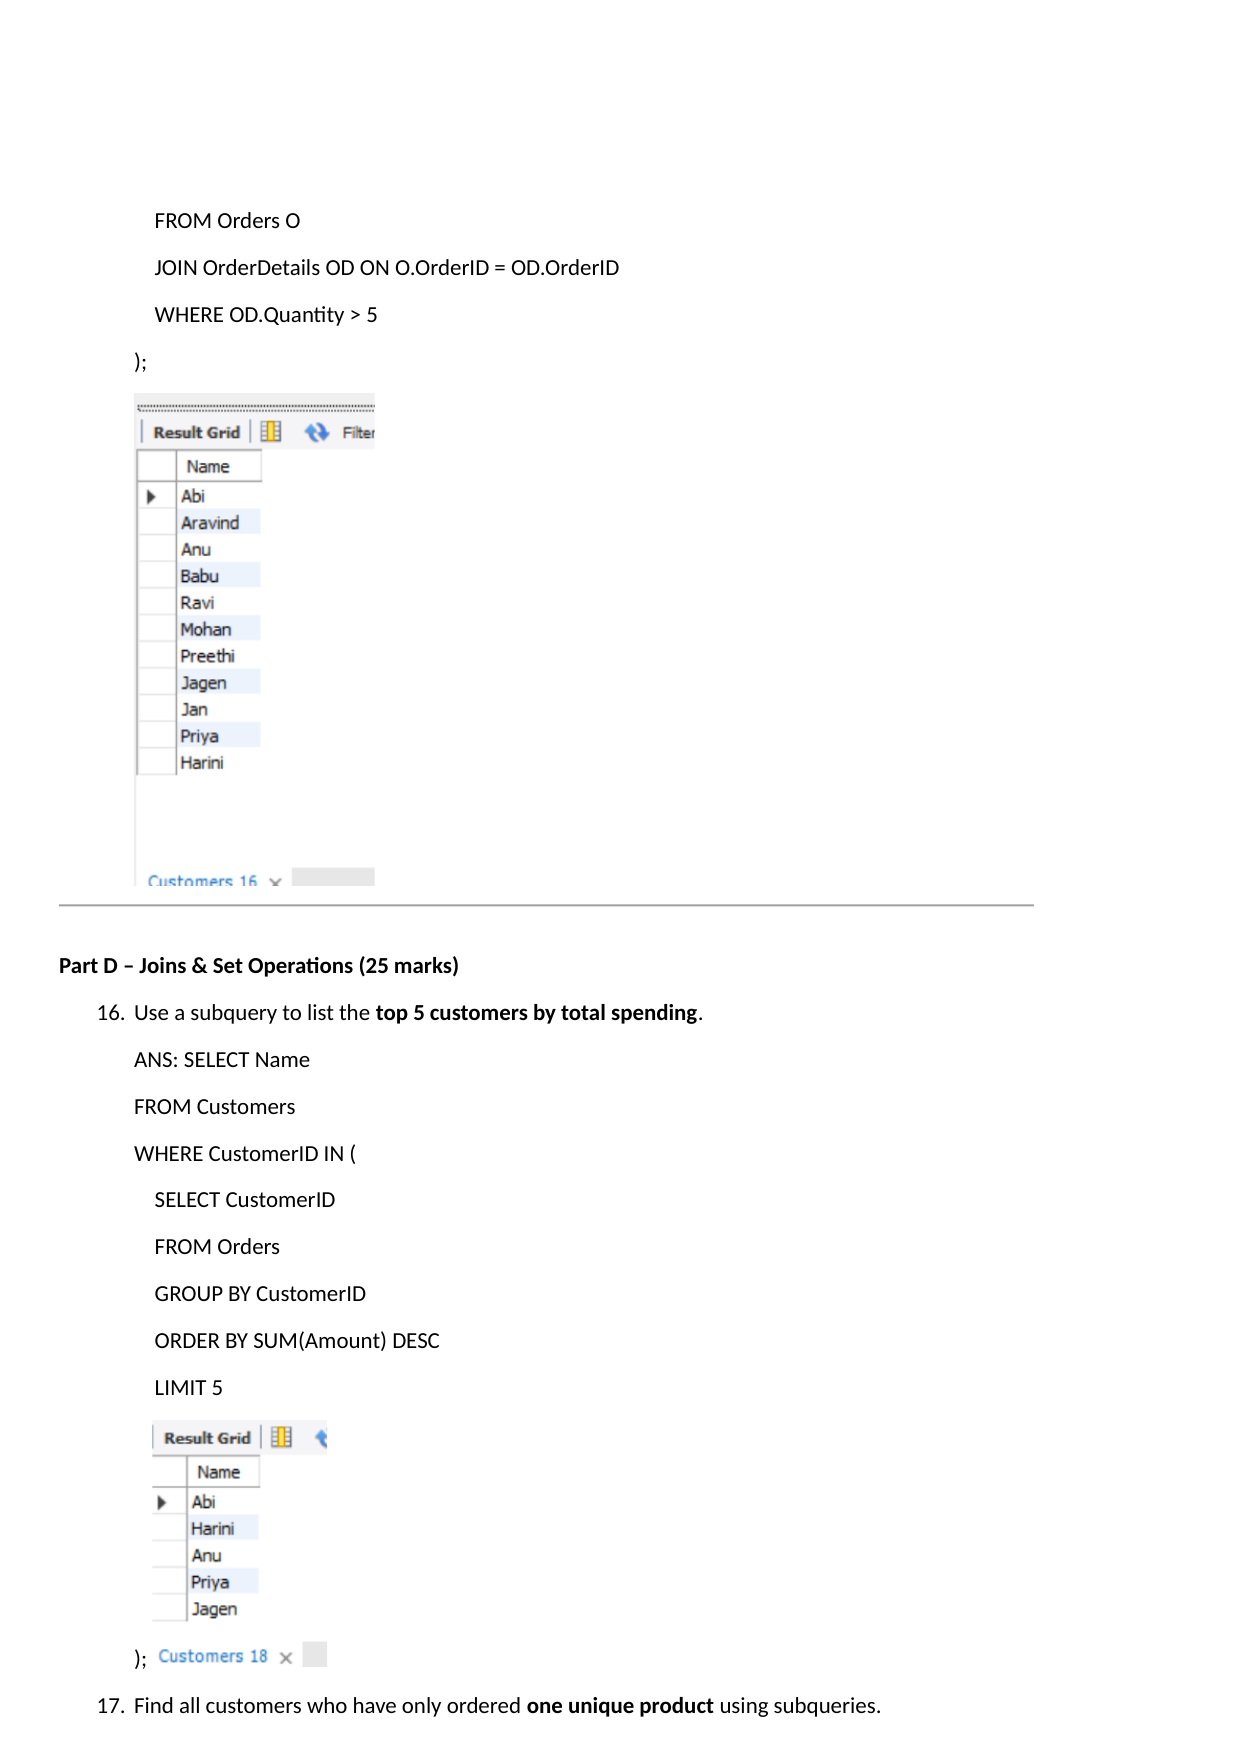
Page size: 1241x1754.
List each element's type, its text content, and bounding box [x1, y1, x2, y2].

text ); [134, 1420, 1181, 1672]
text JOIN OrderDetails OD ON O.OrderID = OD.OrderID [134, 253, 1181, 281]
text FROM Customers [134, 1092, 1181, 1120]
text Part D – Joins & Set Operations (25 marks) [59, 951, 1181, 979]
picture [133, 393, 375, 886]
picture [152, 1420, 328, 1667]
list Find all customers who have only ordered one unique product using subqueries. [96, 1691, 1181, 1719]
text LIMIT 5 [134, 1373, 1181, 1401]
text ANS: SELECT Name [134, 1045, 1181, 1073]
text FROM Orders O [134, 206, 1181, 234]
text GROUP BY CustomerID [134, 1279, 1181, 1307]
list Use a subquery to list the top 5 customers by total spending. [96, 998, 1181, 1026]
text ORDER BY SUM(Amount) DESC [134, 1326, 1181, 1354]
text WHERE OD.Quantity > 5 [134, 300, 1181, 328]
text ); [134, 347, 1181, 375]
text WHERE CustomerID IN ( [134, 1139, 1181, 1167]
text SELECT CustomerID [134, 1186, 1181, 1213]
text FROM Orders [134, 1232, 1181, 1260]
